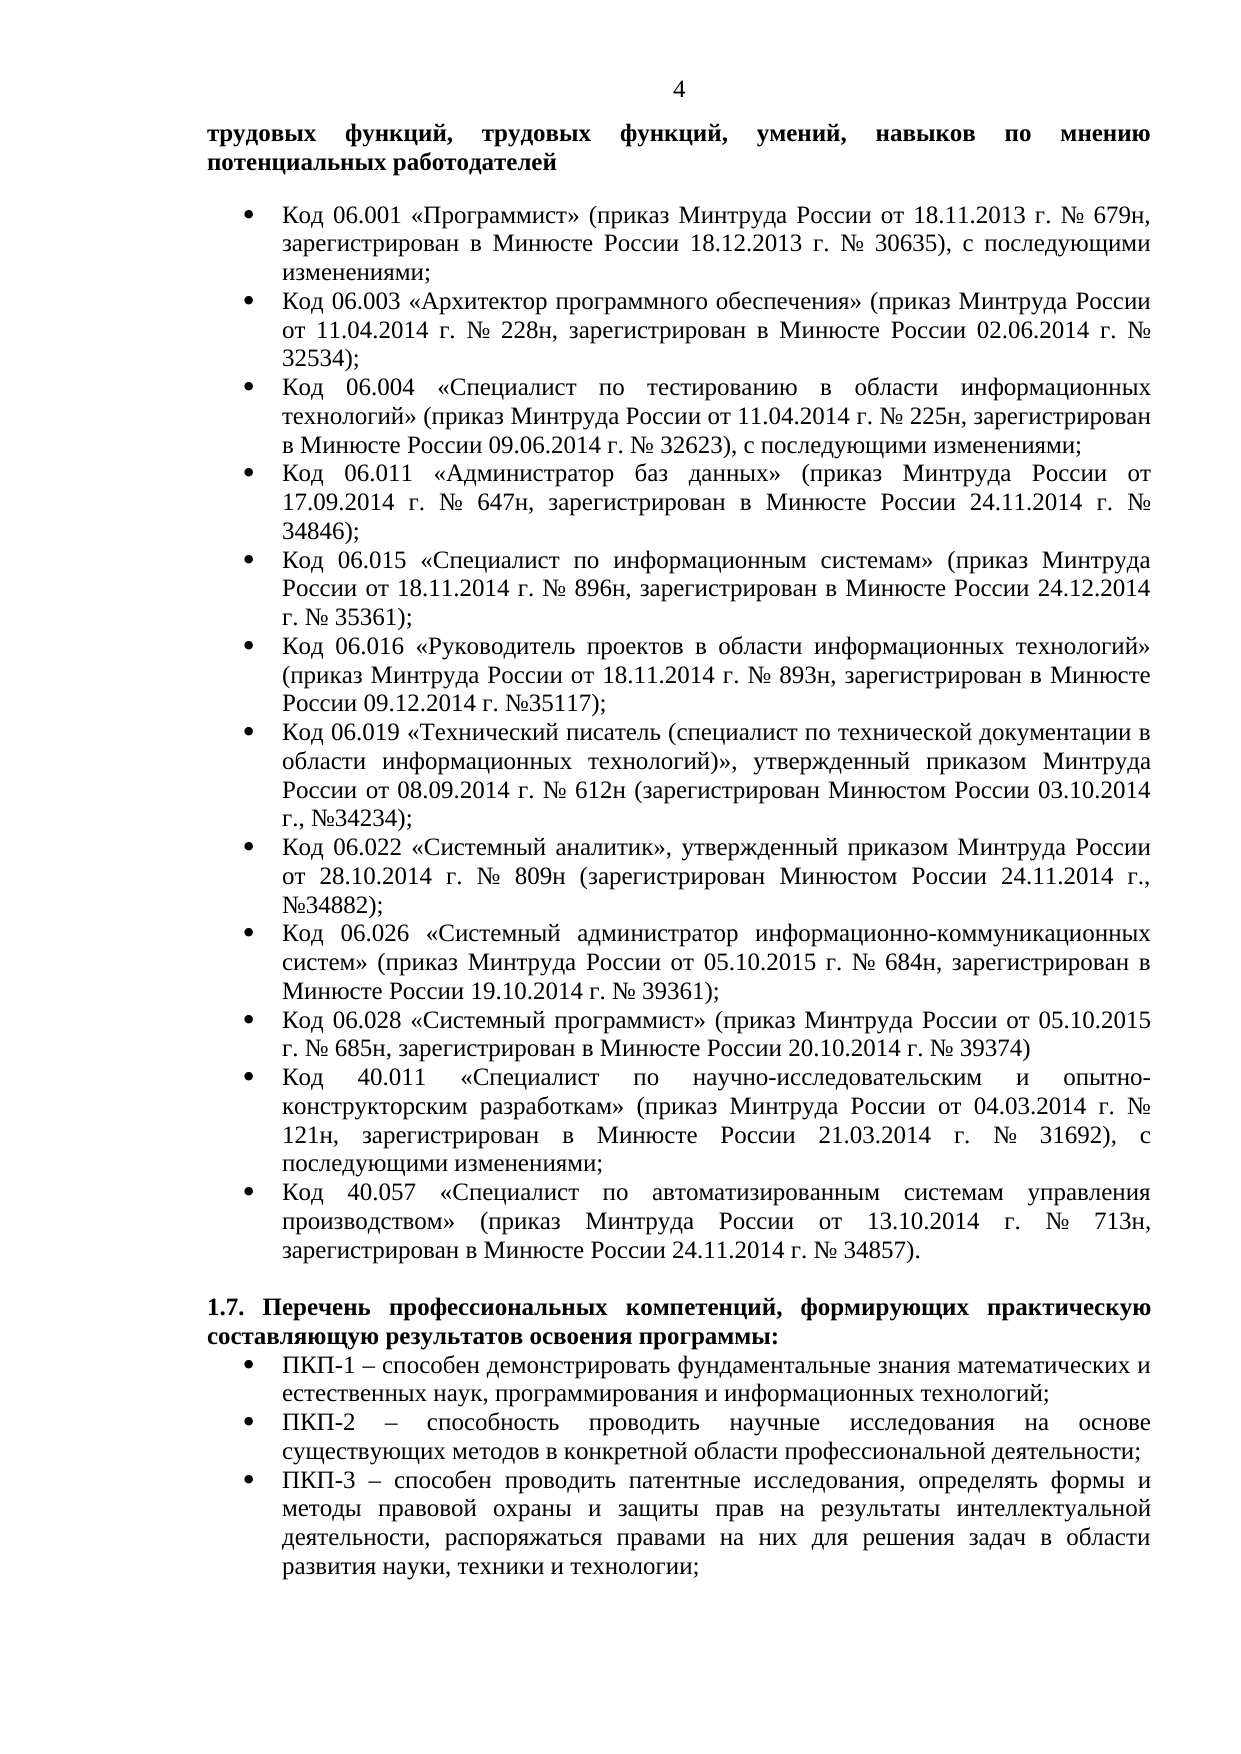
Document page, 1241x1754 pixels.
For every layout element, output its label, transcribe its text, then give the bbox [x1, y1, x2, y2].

list Код 06.004 «Специалист по тестированию в области информационных технологий» (приказ Минтруда России от 11.04.2014 г. № 225н, зарегистрирован в Минюсте России 09.06.2014 г. № 32623), с последующими изменениями; [244, 372, 1152, 458]
text 1.7. Перечень профессиональных компетенций, формирующих практическую составляющую результатов освоения программы: [207, 1292, 1152, 1350]
list Код 06.011 «Администратор баз данных» (приказ Минтруда России от 17.09.2014 г. № 647н, зарегистрирован в Минюсте России 24.11.2014 г. № 34846); [244, 458, 1152, 545]
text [207, 118, 1152, 176]
list ПКП-2 – способность проводить научные исследования на основе существующих методов в конкретной области профессиональной деятельности; [244, 1407, 1152, 1465]
list Код 06.026 «Системный администратор информационно-коммуникационных систем» (приказ Минтруда России от 05.10.2015 г. № 684н, зарегистрирован в Минюсте России 19.10.2014 г. № 39361); [244, 918, 1152, 1005]
list Код 06.001 «Программист» (приказ Минтруда России от 18.11.2013 г. № 679н, зарегистрирован в Минюсте России 18.12.2013 г. № 30635), с последующими изменениями; [244, 200, 1152, 286]
list ПКП-3 – способен проводить патентные исследования, определять формы и методы правовой охраны и защиты прав на результаты интеллектуальной деятельности, распоряжаться правами на них для решения задач в области развития науки, техники и технологии; [244, 1465, 1152, 1580]
list Код 40.011 «Специалист по научно-исследовательским и опытно-конструкторским разработкам» (приказ Минтруда России от 04.03.2014 г. № 121н, зарегистрирован в Минюсте России 21.03.2014 г. № 31692), с последующими изменениями; [244, 1062, 1152, 1177]
list Код 06.016 «Руководитель проектов в области информационных технологий» (приказ Минтруда России от 18.11.2014 г. № 893н, зарегистрирован в Минюсте России 09.12.2014 г. №35117); [244, 631, 1152, 717]
list Код 06.003 «Архитектор программного обеспечения» (приказ Минтруда России от 11.04.2014 г. № 228н, зарегистрирован в Минюсте России 02.06.2014 г. № 32534); [244, 286, 1152, 372]
list Код 06.028 «Системный программист» (приказ Минтруда России от 05.10.2015 г. № 685н, зарегистрирован в Минюсте России 20.10.2014 г. № 39374) [244, 1005, 1152, 1062]
list Код 06.022 «Системный аналитик», утвержденный приказом Минтруда России от 28.10.2014 г. № 809н (зарегистрирован Минюстом России 24.11.2014 г., №34882); [244, 832, 1152, 918]
list ПКП-1 – способен демонстрировать фундаментальные знания математических и естественных наук, программирования и информационных технологий; [244, 1350, 1152, 1407]
list Код 06.019 «Технический писатель (специалист по технической документации в области информационных технологий)», утвержденный приказом Минтруда России от 08.09.2014 г. № 612н (зарегистрирован Минюстом России 03.10.2014 г., №34234); [244, 717, 1152, 832]
list Код 06.015 «Специалист по информационным системам» (приказ Минтруда России от 18.11.2014 г. № 896н, зарегистрирован в Минюсте России 24.12.2014 г. № 35361); [244, 545, 1152, 631]
list Код 40.057 «Специалист по автоматизированным системам управления производством» (приказ Минтруда России от 13.10.2014 г. № 713н, зарегистрирован в Минюсте России 24.11.2014 г. № 34857). [244, 1177, 1152, 1263]
